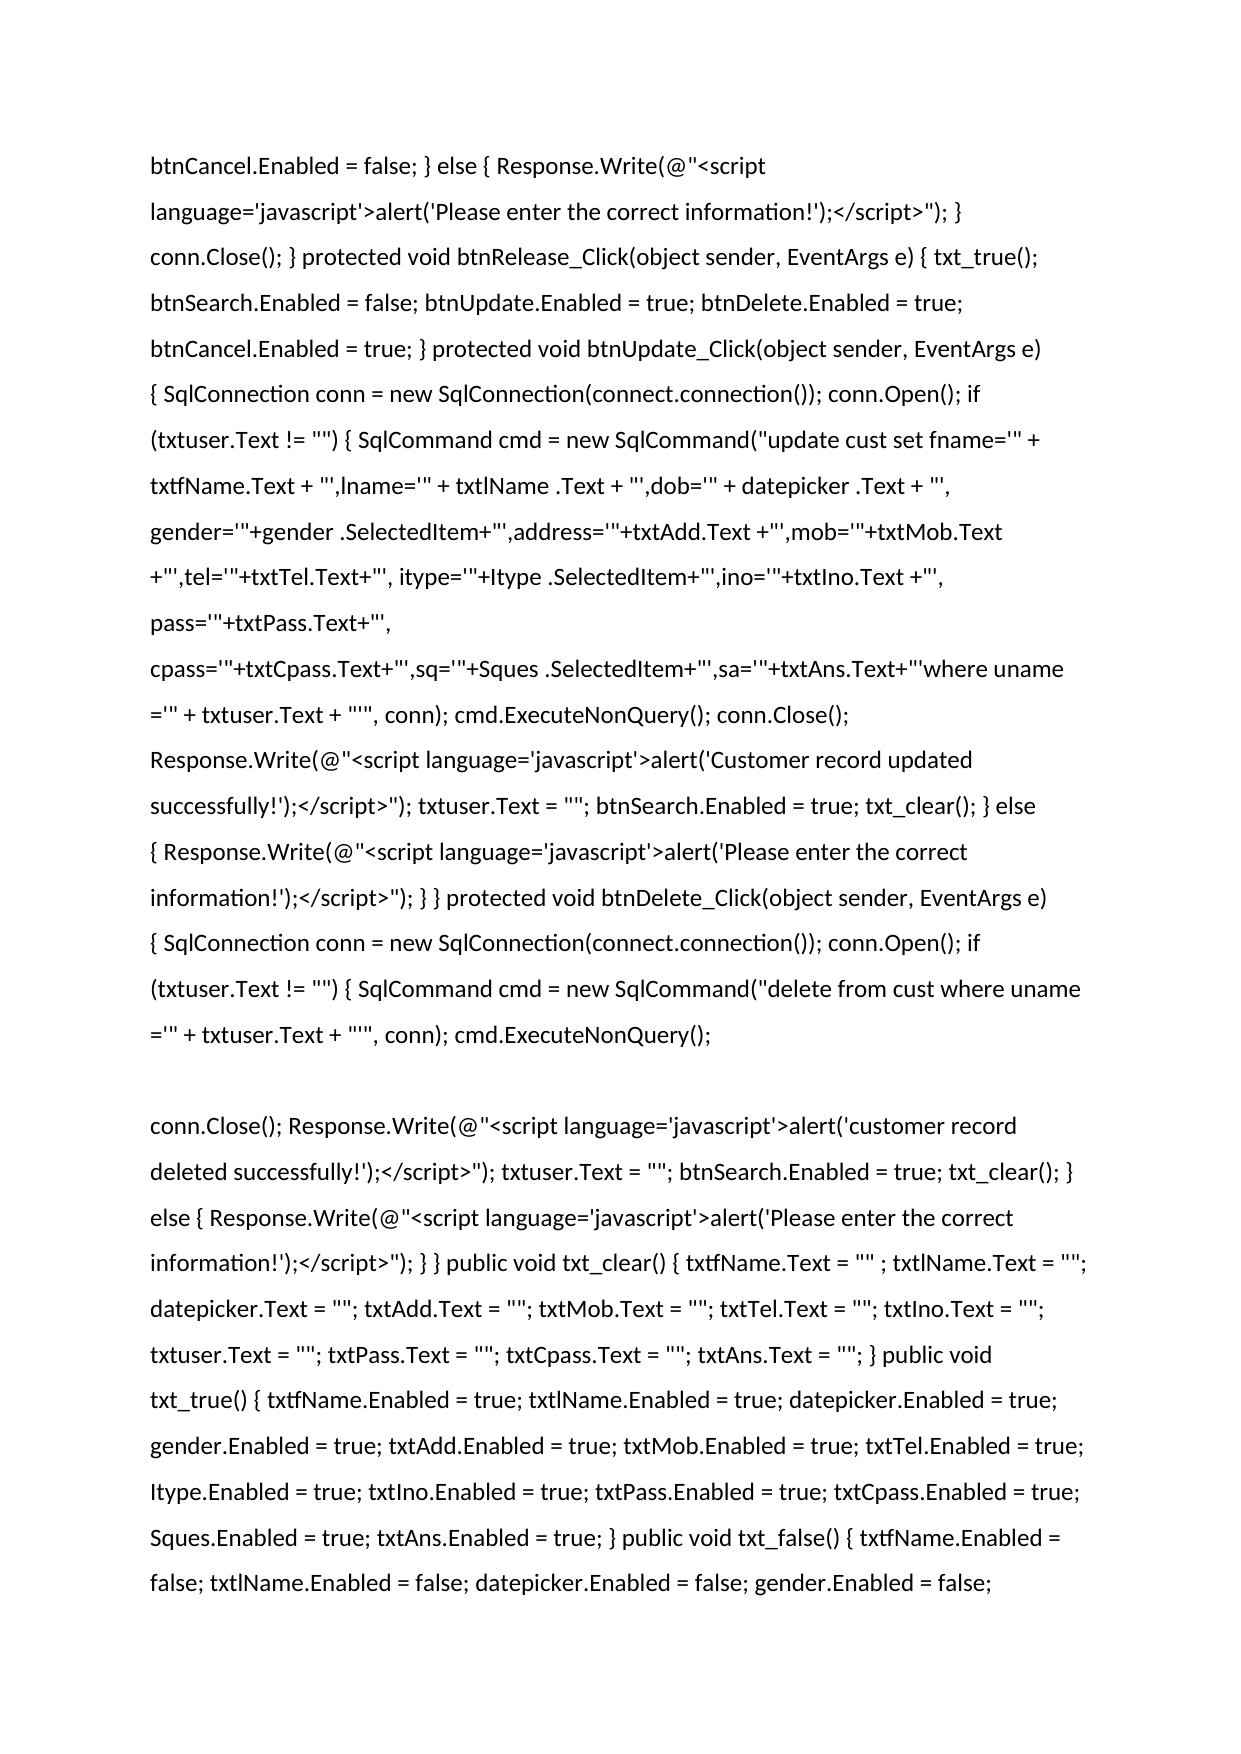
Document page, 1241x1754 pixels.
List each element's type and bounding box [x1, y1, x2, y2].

text [150, 150, 1090, 1049]
text [150, 1110, 1090, 1598]
